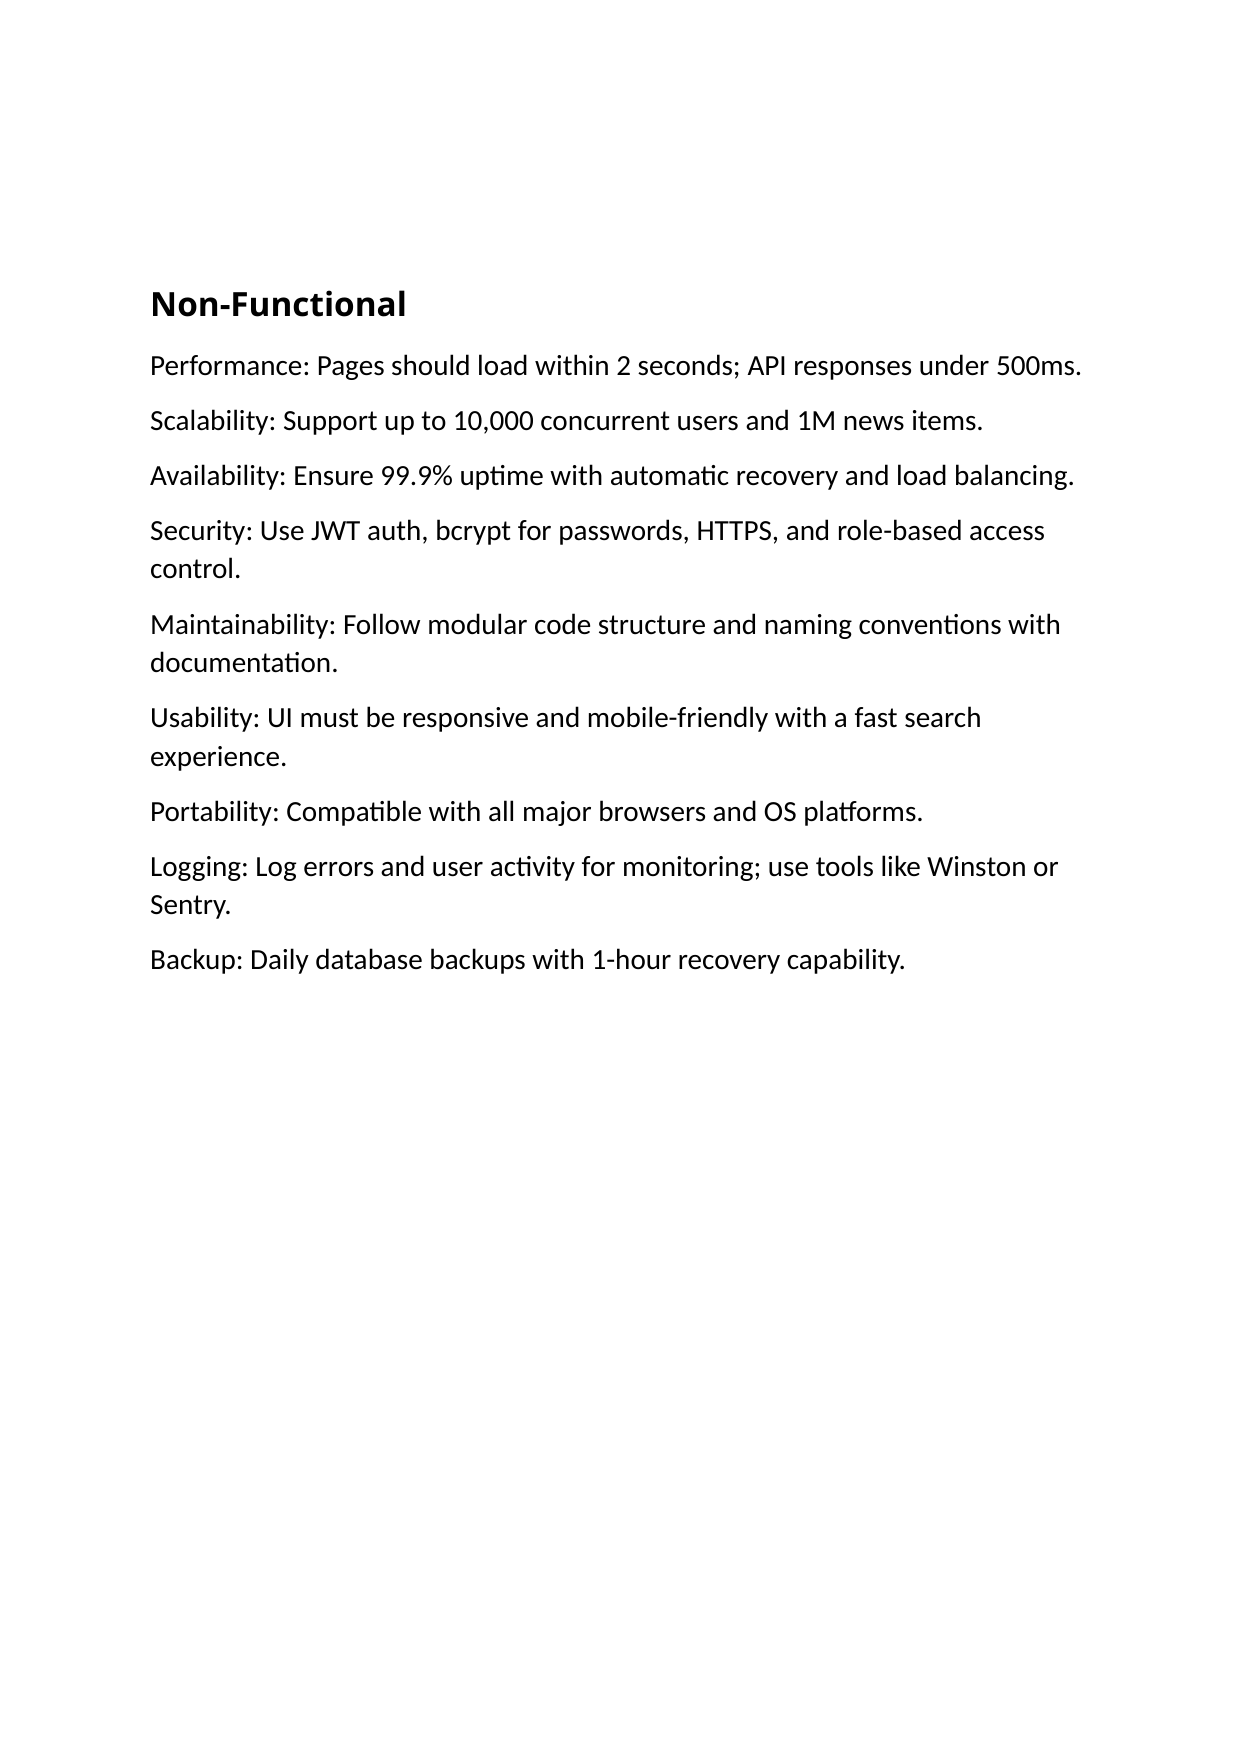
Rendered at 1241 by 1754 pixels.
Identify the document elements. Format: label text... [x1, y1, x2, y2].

text Non-Functional [150, 281, 1090, 327]
text Security: Use JWT auth, bcrypt for passwords, HTTPS, and role-based access control. [150, 512, 1090, 586]
text Backup: Daily database backups with 1-hour recovery capability. [150, 941, 1090, 977]
text Usability: UI must be responsive and mobile-friendly with a fast search experience. [150, 699, 1090, 773]
text Performance: Pages should load within 2 seconds; API responses under 500ms. [150, 347, 1090, 382]
text Logging: Log errors and user activity for monitoring; use tools like Winston or Sentry. [150, 848, 1090, 922]
text Availability: Ensure 99.9% uptime with automatic recovery and load balancing. [150, 457, 1090, 493]
text Portability: Compatible with all major browsers and OS platforms. [150, 793, 1090, 828]
text Scalability: Support up to 10,000 concurrent users and 1M news items. [150, 402, 1090, 438]
text Maintainability: Follow modular code structure and naming conventions with documentation. [150, 606, 1090, 680]
